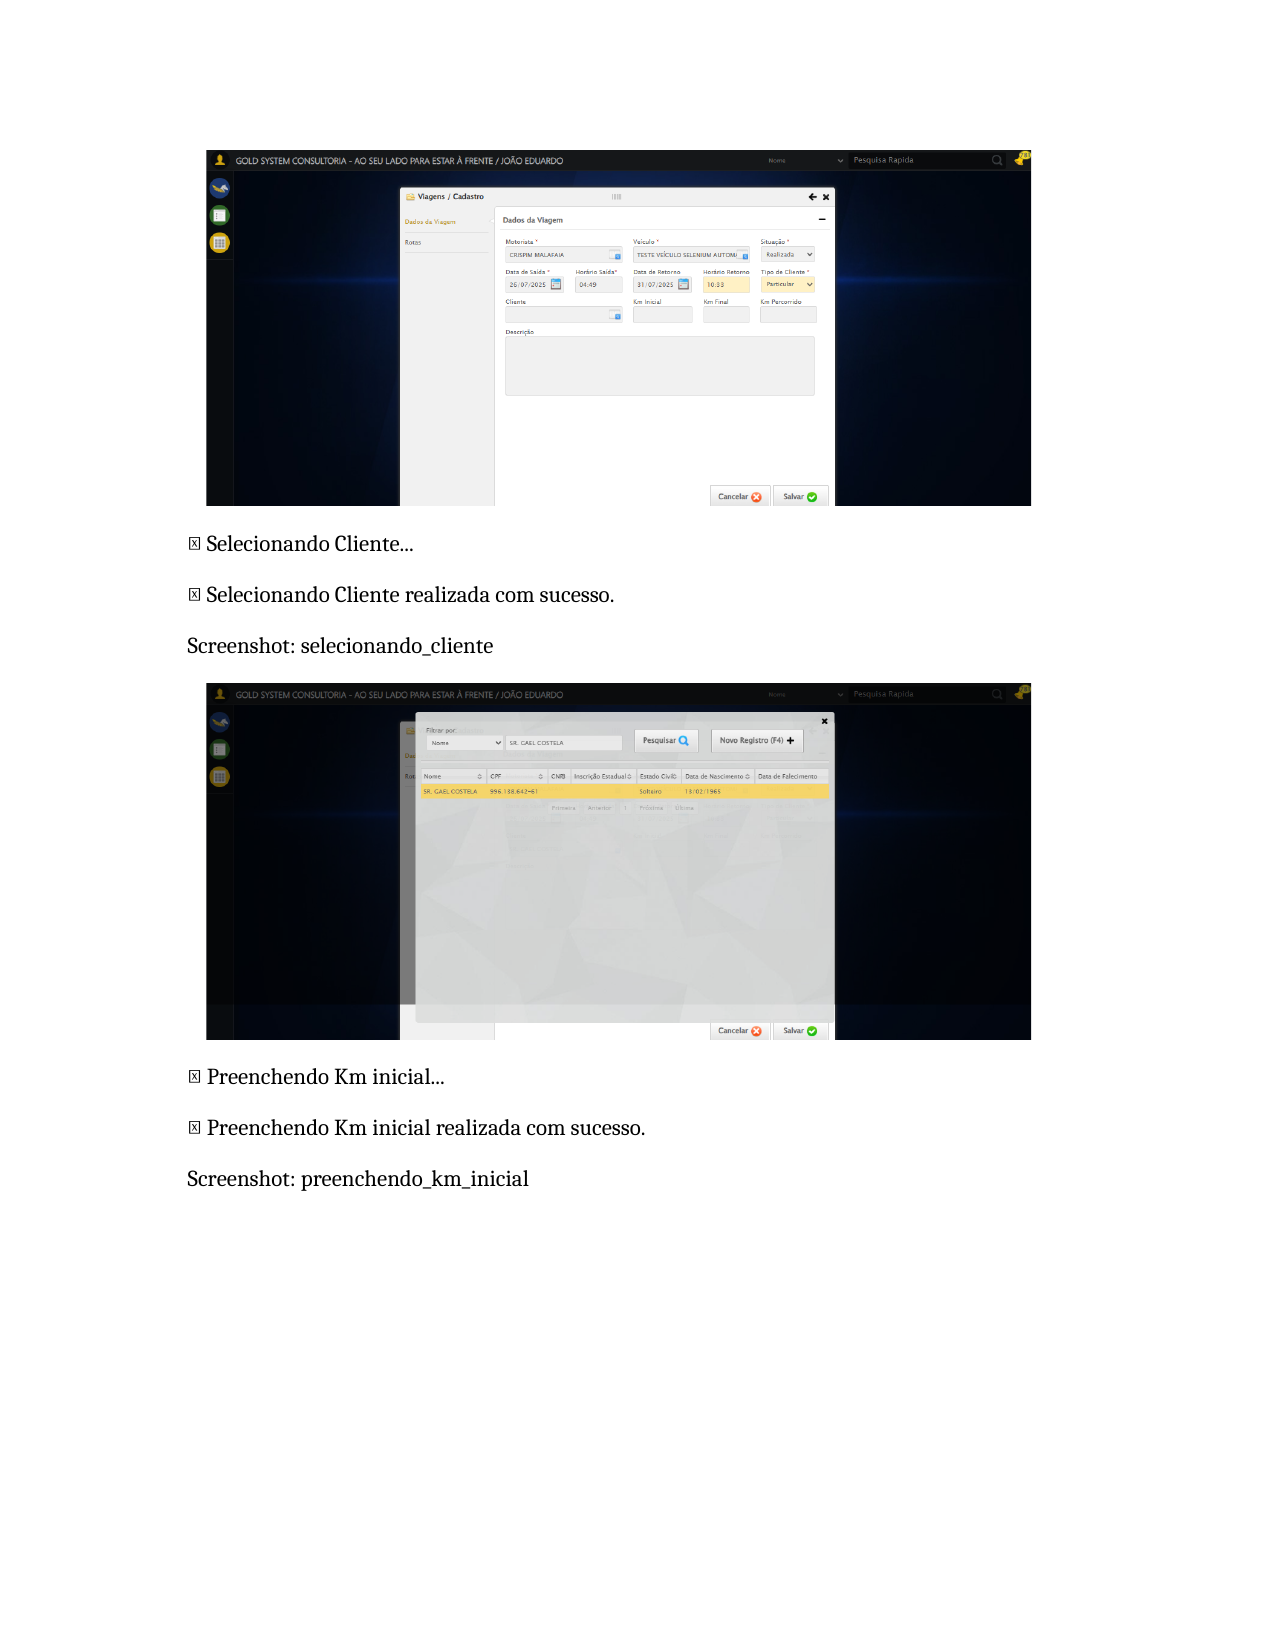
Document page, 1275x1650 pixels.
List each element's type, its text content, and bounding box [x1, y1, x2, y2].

text Screenshot: selecionando_cliente [187, 632, 1087, 659]
picture [206, 683, 1032, 1040]
text Screenshot: preenchendo_km_inicial [187, 1166, 1087, 1192]
picture [206, 150, 1032, 506]
text 🔄 Selecionando Cliente... [187, 530, 1087, 557]
text 🔄 Preenchendo Km inicial... [187, 1064, 1087, 1090]
text ✅ Preenchendo Km inicial realizada com sucesso. [187, 1115, 1087, 1141]
text ✅ Selecionando Cliente realizada com sucesso. [187, 581, 1087, 608]
